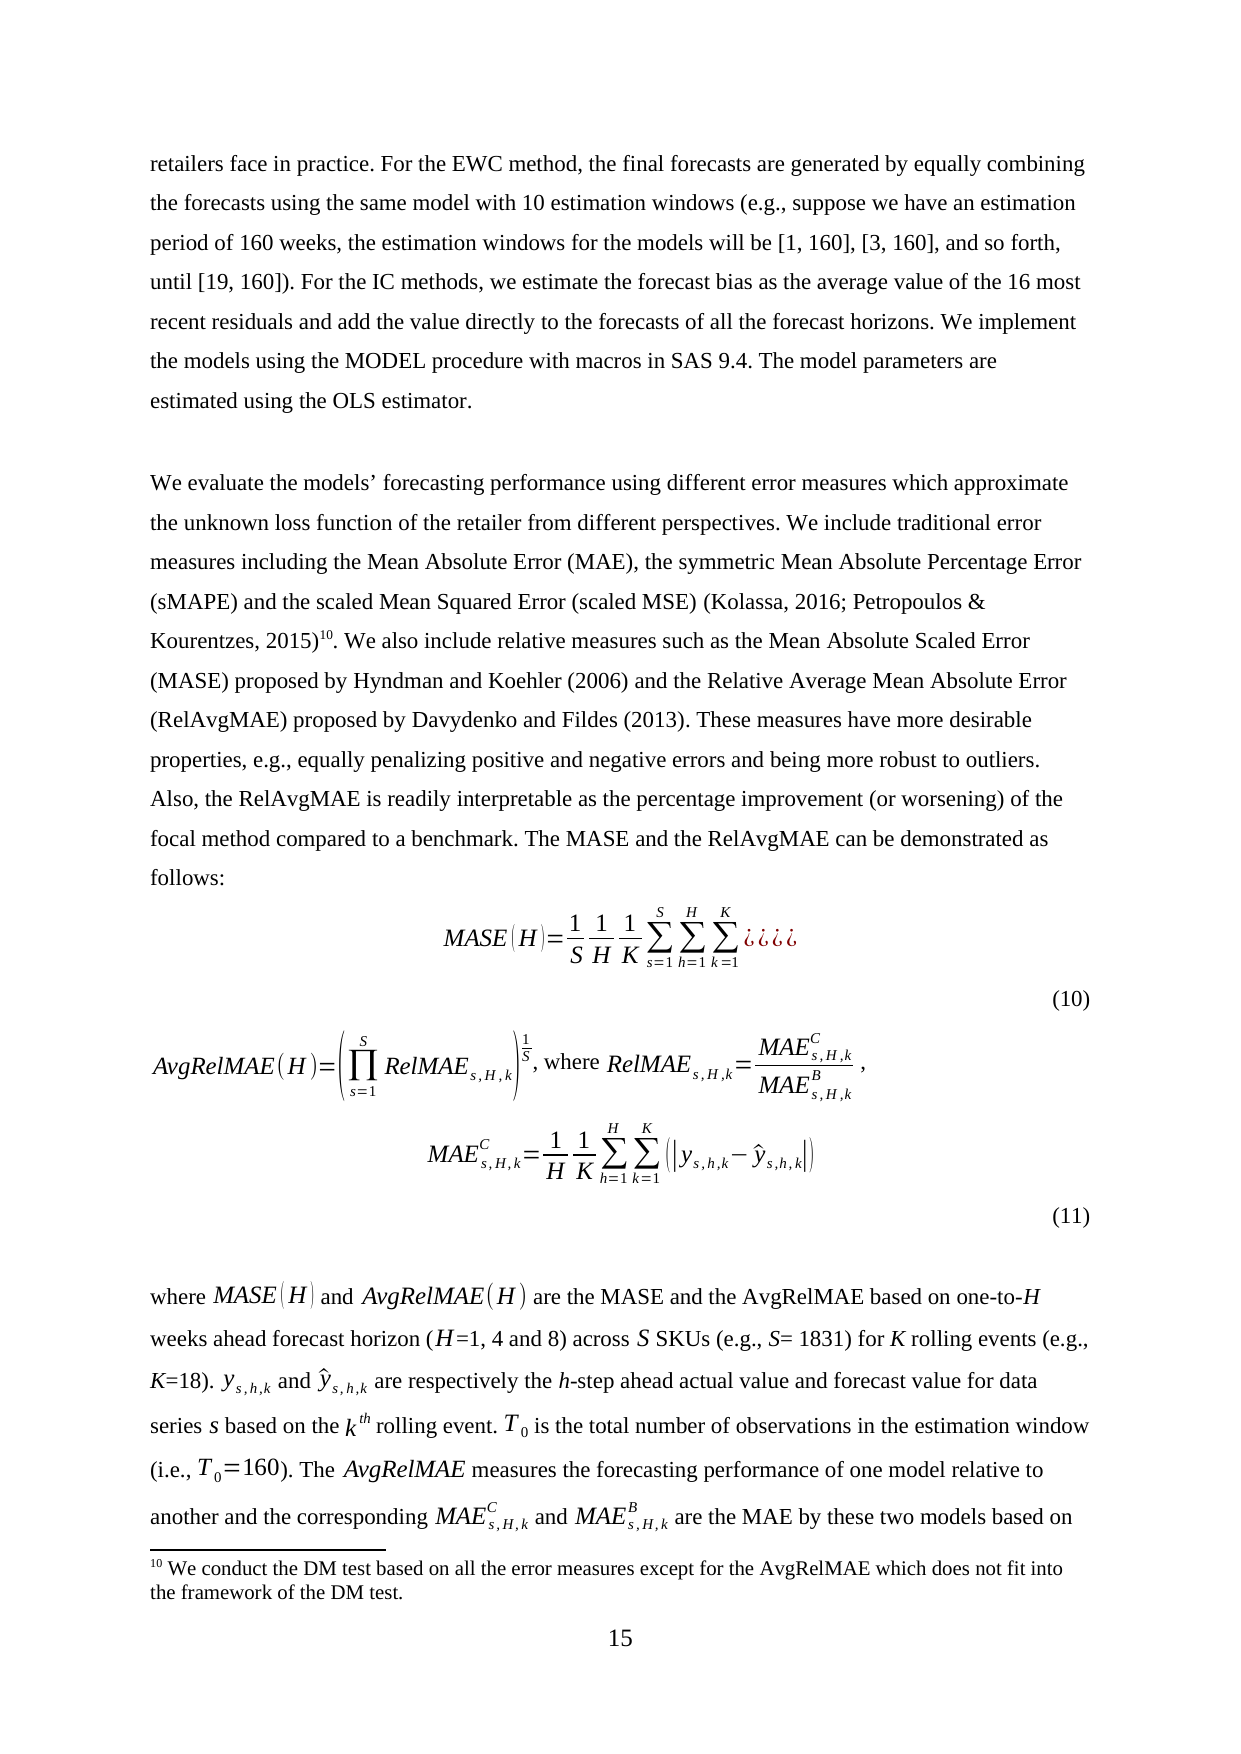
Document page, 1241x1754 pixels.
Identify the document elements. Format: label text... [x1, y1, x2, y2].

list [150, 1281, 1090, 1533]
text (10) [150, 985, 1090, 1012]
text , where , [150, 1025, 1090, 1107]
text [150, 150, 1090, 413]
text (11) [150, 1202, 1090, 1228]
text We evaluate the models’ forecasting performance using different error measures which approximate the unknown loss function of the retailer from different perspectives. We include traditional error measures including the Mean Absolute Error (MAE), the symmetric Mean Absolute Percentage Error (sMAPE) and the scaled Mean Squared Error (scaled MSE) (Kolassa, 2016; Petropoulos & Kourentzes, 2015). We also include relative measures such as the Mean Absolute Scaled Error (MASE) proposed by Hyndman and Koehler (2006) and the Relative Average Mean Absolute Error (RelAvgMAE) proposed by Davydenko and Fildes (2013). These measures have more desirable properties, e.g., equally penalizing positive and negative errors and being more robust to outliers. Also, the RelAvgMAE is readily interpretable as the percentage improvement (or worsening) of the focal method compared to a benchmark. The MASE and the RelAvgMAE can be demonstrated as follows: [150, 469, 1090, 891]
